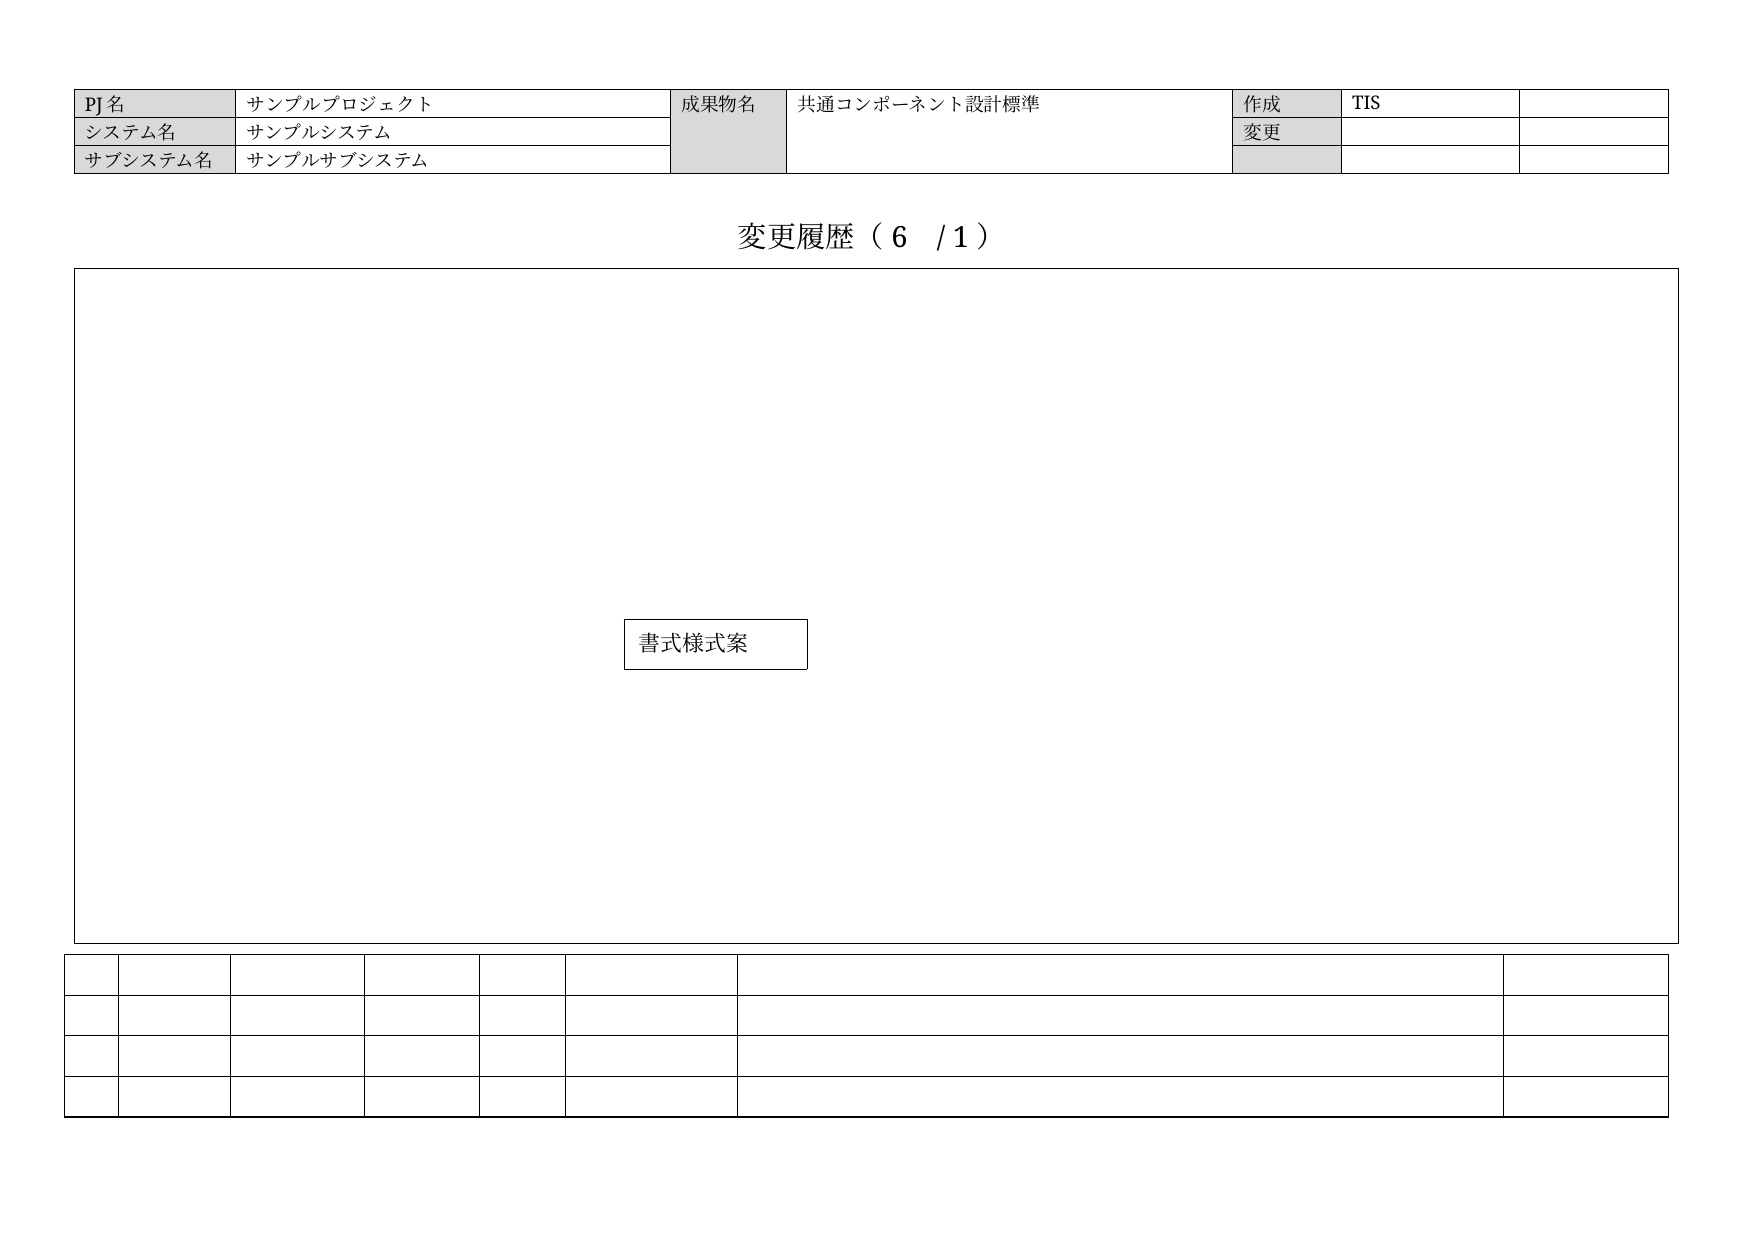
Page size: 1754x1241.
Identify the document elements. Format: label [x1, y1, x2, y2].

table_cell [738, 1036, 1503, 1076]
table_cell [1504, 955, 1668, 995]
table_cell [65, 996, 118, 1035]
table_cell [119, 955, 230, 995]
table_cell [480, 955, 565, 995]
table_cell [65, 1036, 118, 1076]
table_cell [231, 1077, 364, 1116]
table_cell [119, 996, 230, 1035]
table_cell [1504, 1036, 1668, 1076]
table_cell [566, 1077, 737, 1116]
table_cell [566, 996, 737, 1035]
table_cell [119, 1077, 230, 1116]
table_cell [119, 1036, 230, 1076]
table_cell [65, 1077, 118, 1116]
table_cell [738, 1077, 1503, 1116]
table_cell [231, 955, 364, 995]
table_cell [365, 1036, 479, 1076]
table_cell [566, 1036, 737, 1076]
table_cell [1504, 996, 1668, 1035]
table_cell [480, 1077, 565, 1116]
table_cell [65, 955, 118, 995]
table_cell [480, 996, 565, 1035]
table_cell [566, 955, 737, 995]
table_cell [365, 996, 479, 1035]
table_cell [365, 1077, 479, 1116]
table_cell [1504, 1077, 1668, 1116]
table_cell [738, 996, 1503, 1035]
table_cell [738, 955, 1503, 995]
table_cell [365, 955, 479, 995]
table_cell [231, 1036, 364, 1076]
table_cell [480, 1036, 565, 1076]
table_cell [231, 996, 364, 1035]
